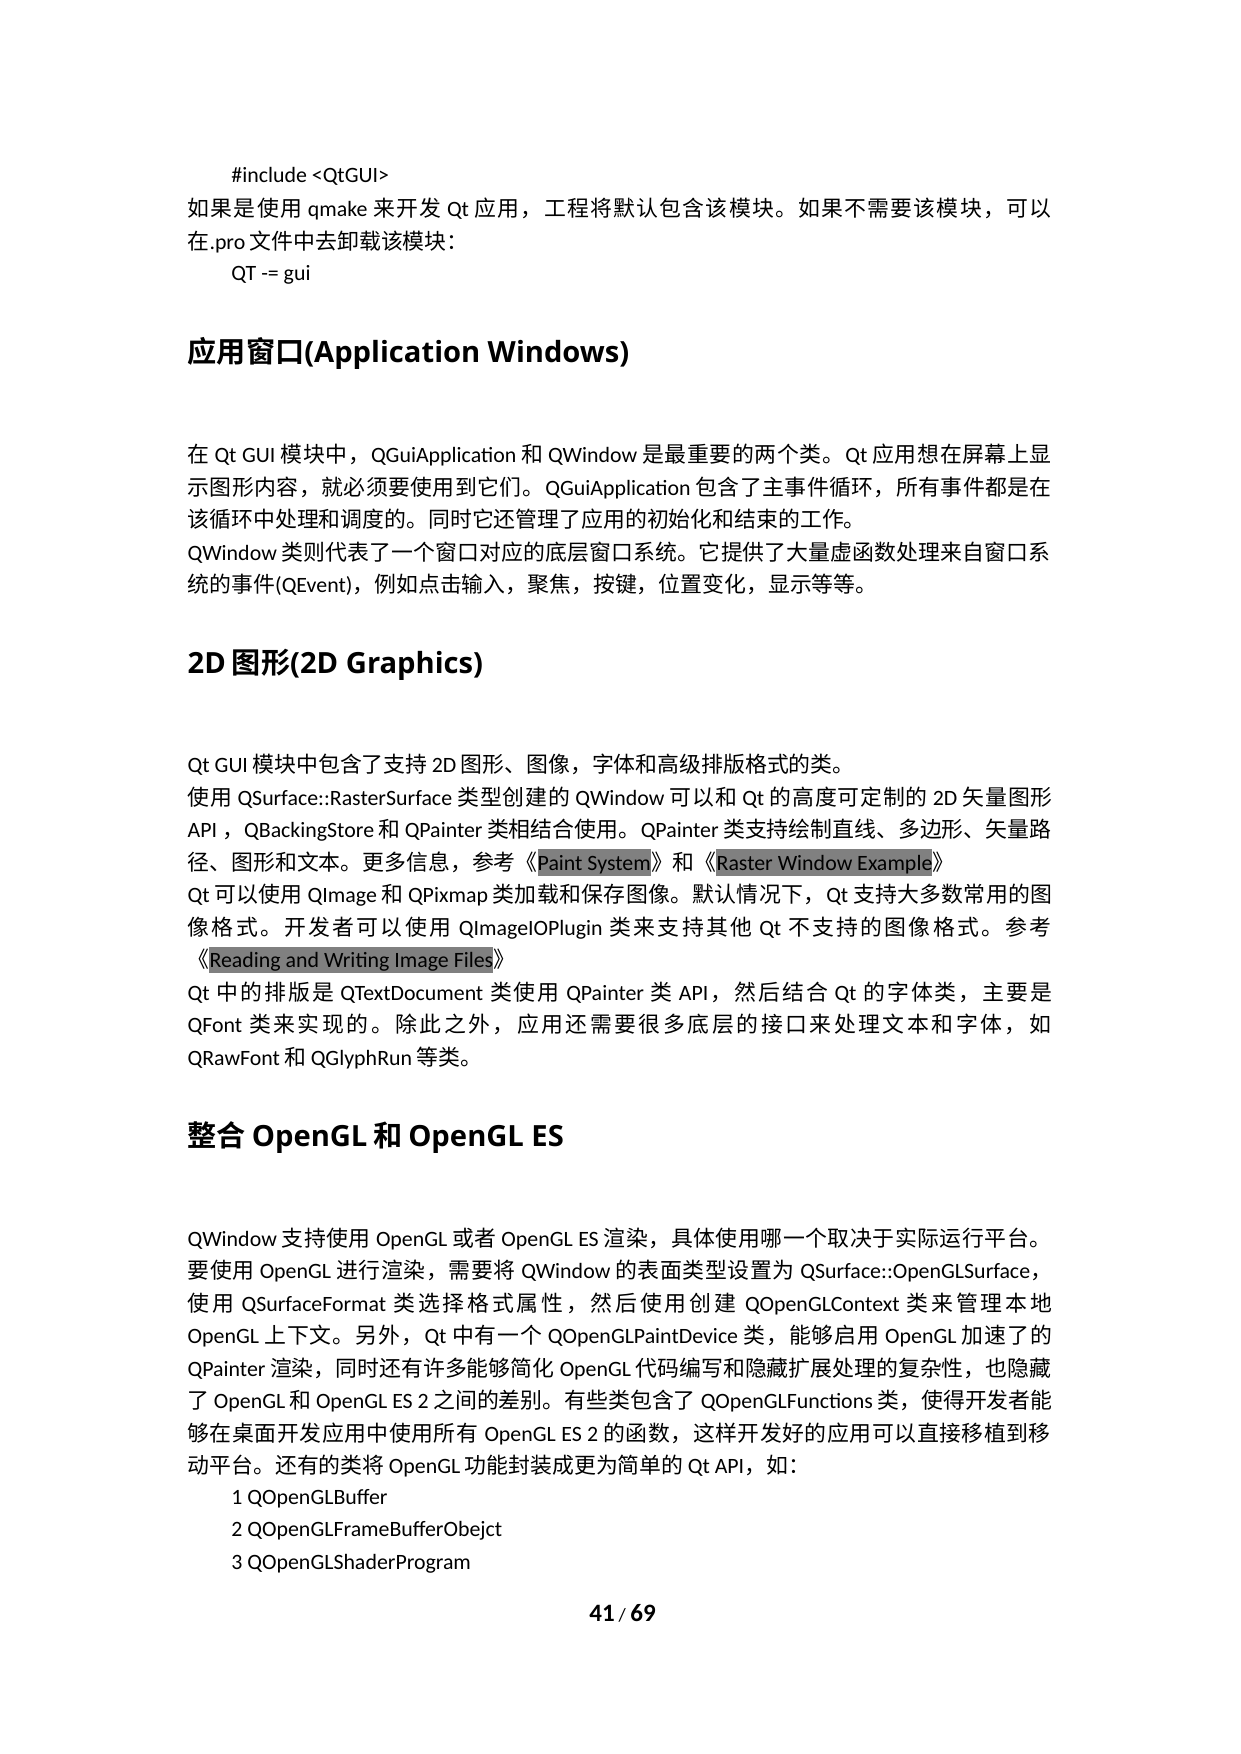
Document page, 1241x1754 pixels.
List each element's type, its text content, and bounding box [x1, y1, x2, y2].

text QWindow支持使用OpenGL或者OpenGL ES渲染，具体使用哪一个取决于实际运行平台。要使用OpenGL进行渲染，需要将QWindow的表面类型设置为QSurface::OpenGLSurface，使用QSurfaceFormat类选择格式属性，然后使用创建QOpenGLContext类来管理本地OpenGL上下文。另外，Qt中有一个QOpenGLPaintDevice类，能够启用OpenGL加速了的QPainter渲染，同时还有许多能够简化OpenGL代码编写和隐藏扩展处理的复杂性，也隐藏了OpenGL和OpenGL ES 2之间的差别。有些类包含了QOpenGLFunctions类，使得开发者能够在桌面开发应用中使用所有OpenGL ES 2的函数，这样开发好的应用可以直接移植到移动平台。还有的类将OpenGL功能封装成更为简单的Qt API，如： [187, 1220, 1053, 1480]
text QT -= gui [187, 256, 1053, 288]
subtitle 应用窗口(Application Windows) [187, 318, 1053, 383]
text #include <QtGUI> [187, 158, 1053, 191]
text Qt GUI模块中包含了支持2D图形、图像，字体和高级排版格式的类。 [187, 747, 1053, 779]
text Qt可以使用QImage和QPixmap类加载和保存图像。默认情况下，Qt支持大多数常用的图像格式。开发者可以使用QImageIOPlugin类来支持其他Qt不支持的图像格式。参考《Reading and Writing Image Files》 [187, 877, 1053, 974]
text Qt中的排版是QTextDocument类使用QPainter类API，然后结合Qt的字体类，主要是QFont类来实现的。除此之外，应用还需要很多底层的接口来处理文本和字体，如QRawFont和QGlyphRun等类。 [187, 974, 1053, 1072]
subtitle 2D图形(2D Graphics) [187, 628, 1053, 693]
text 1 QOpenGLBuffer [187, 1480, 1053, 1513]
text 如果是使用qmake来开发Qt应用，工程将默认包含该模块。如果不需要该模块，可以在.pro文件中去卸载该模块： [187, 191, 1053, 256]
text 3 QOpenGLShaderProgram [187, 1545, 1053, 1578]
text 使用QSurface::RasterSurface类型创建的QWindow可以和Qt的高度可定制的2D矢量图形API ，QBackingStore和QPainter类相结合使用。QPainter类支持绘制直线、多边形、矢量路径、图形和文本。更多信息，参考《Paint System》和《Raster Window Example》 [187, 779, 1053, 877]
subtitle 整合OpenGL和OpenGL ES [187, 1101, 1053, 1166]
text QWindow类则代表了一个窗口对应的底层窗口系统。它提供了大量虚函数处理来自窗口系统的事件(QEvent)，例如点击输入，聚焦，按键，位置变化，显示等等。 [187, 534, 1053, 599]
text 在Qt GUI模块中，QGuiApplication和QWindow是最重要的两个类。Qt应用想在屏幕上显示图形内容，就必须要使用到它们。QGuiApplication包含了主事件循环，所有事件都是在该循环中处理和调度的。同时它还管理了应用的初始化和结束的工作。 [187, 437, 1053, 534]
text 2 QOpenGLFrameBufferObejct [187, 1513, 1053, 1545]
